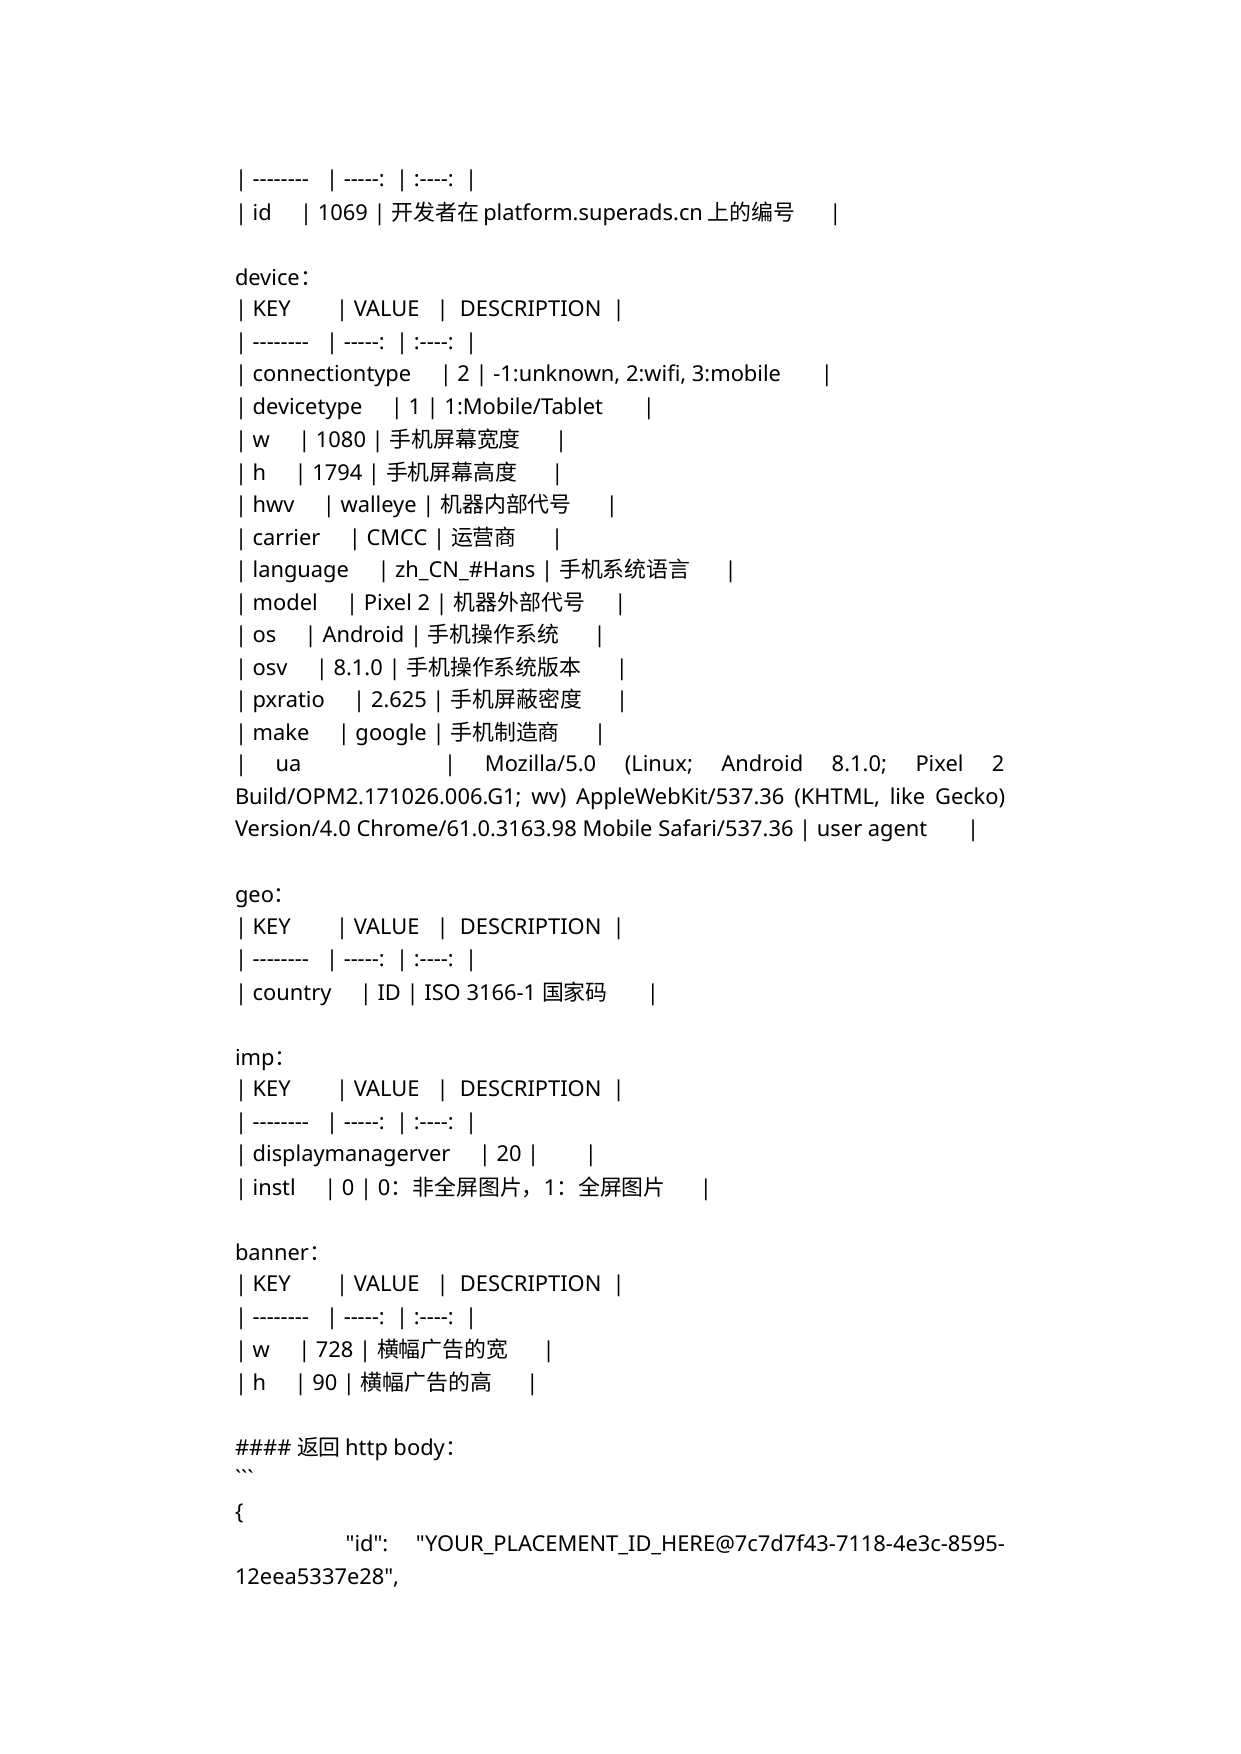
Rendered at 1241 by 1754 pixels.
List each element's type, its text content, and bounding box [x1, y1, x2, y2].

text | osv | 8.1.0 | 手机操作系统版本 | [235, 649, 1006, 682]
text | instl | 0 | 0：非全屏图片，1：全屏图片 | [235, 1169, 1006, 1202]
text | language | zh_CN_#Hans | 手机系统语言 | [235, 552, 1006, 584]
text | w | 728 | 横幅广告的宽 | [235, 1332, 1006, 1364]
text | hwv | walleye | 机器内部代号 | [235, 487, 1006, 519]
text | h | 1794 | 手机屏幕高度 | [235, 454, 1006, 487]
text | -------- | -----: | :----: | [235, 162, 1006, 194]
text | w | 1080 | 手机屏幕宽度 | [235, 422, 1006, 454]
text #### 返回http body： [235, 1429, 1006, 1462]
text | pxratio | 2.625 | 手机屏蔽密度 | [235, 682, 1006, 714]
text | KEY | VALUE | DESCRIPTION | [235, 909, 1006, 942]
text | devicetype | 1 | 1:Mobile/Tablet | [235, 389, 1006, 422]
text banner： [235, 1234, 1006, 1267]
text | os | Android | 手机操作系统 | [235, 617, 1006, 649]
text | -------- | -----: | :----: | [235, 1299, 1006, 1332]
text imp： [235, 1039, 1006, 1072]
text device： [235, 259, 1006, 292]
text | -------- | -----: | :----: | [235, 1104, 1006, 1137]
text | -------- | -----: | :----: | [235, 942, 1006, 974]
text | carrier | CMCC | 运营商 | [235, 519, 1006, 552]
text ``` [235, 1462, 1006, 1494]
text | KEY | VALUE | DESCRIPTION | [235, 292, 1006, 324]
text | make | google | 手机制造商 | [235, 714, 1006, 747]
text geo： [235, 877, 1006, 909]
text | country | ID | ISO 3166-1 国家码 | [235, 974, 1006, 1007]
text | id | 1069 | 开发者在platform.superads.cn上的编号 | [235, 194, 1006, 227]
text { [235, 1494, 1006, 1527]
text | connectiontype | 2 | -1:unknown, 2:wifi, 3:mobile | [235, 357, 1006, 389]
text | -------- | -----: | :----: | [235, 324, 1006, 357]
text | h | 90 | 横幅广告的高 | [235, 1364, 1006, 1397]
text | ua | Mozilla/5.0 (Linux; Android 8.1.0; Pixel 2 Build/OPM2.171026.006.G1; wv) AppleWebKit/537.36 (KHTML, like Gecko) Version/4.0 Chrome/61.0.3163.98 Mobile Safari/537.36 | user agent | [235, 747, 1006, 844]
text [235, 1527, 1006, 1592]
text | KEY | VALUE | DESCRIPTION | [235, 1072, 1006, 1104]
text | model | Pixel 2 | 机器外部代号 | [235, 584, 1006, 617]
text | KEY | VALUE | DESCRIPTION | [235, 1267, 1006, 1299]
text | displaymanagerver | 20 | | [235, 1137, 1006, 1169]
